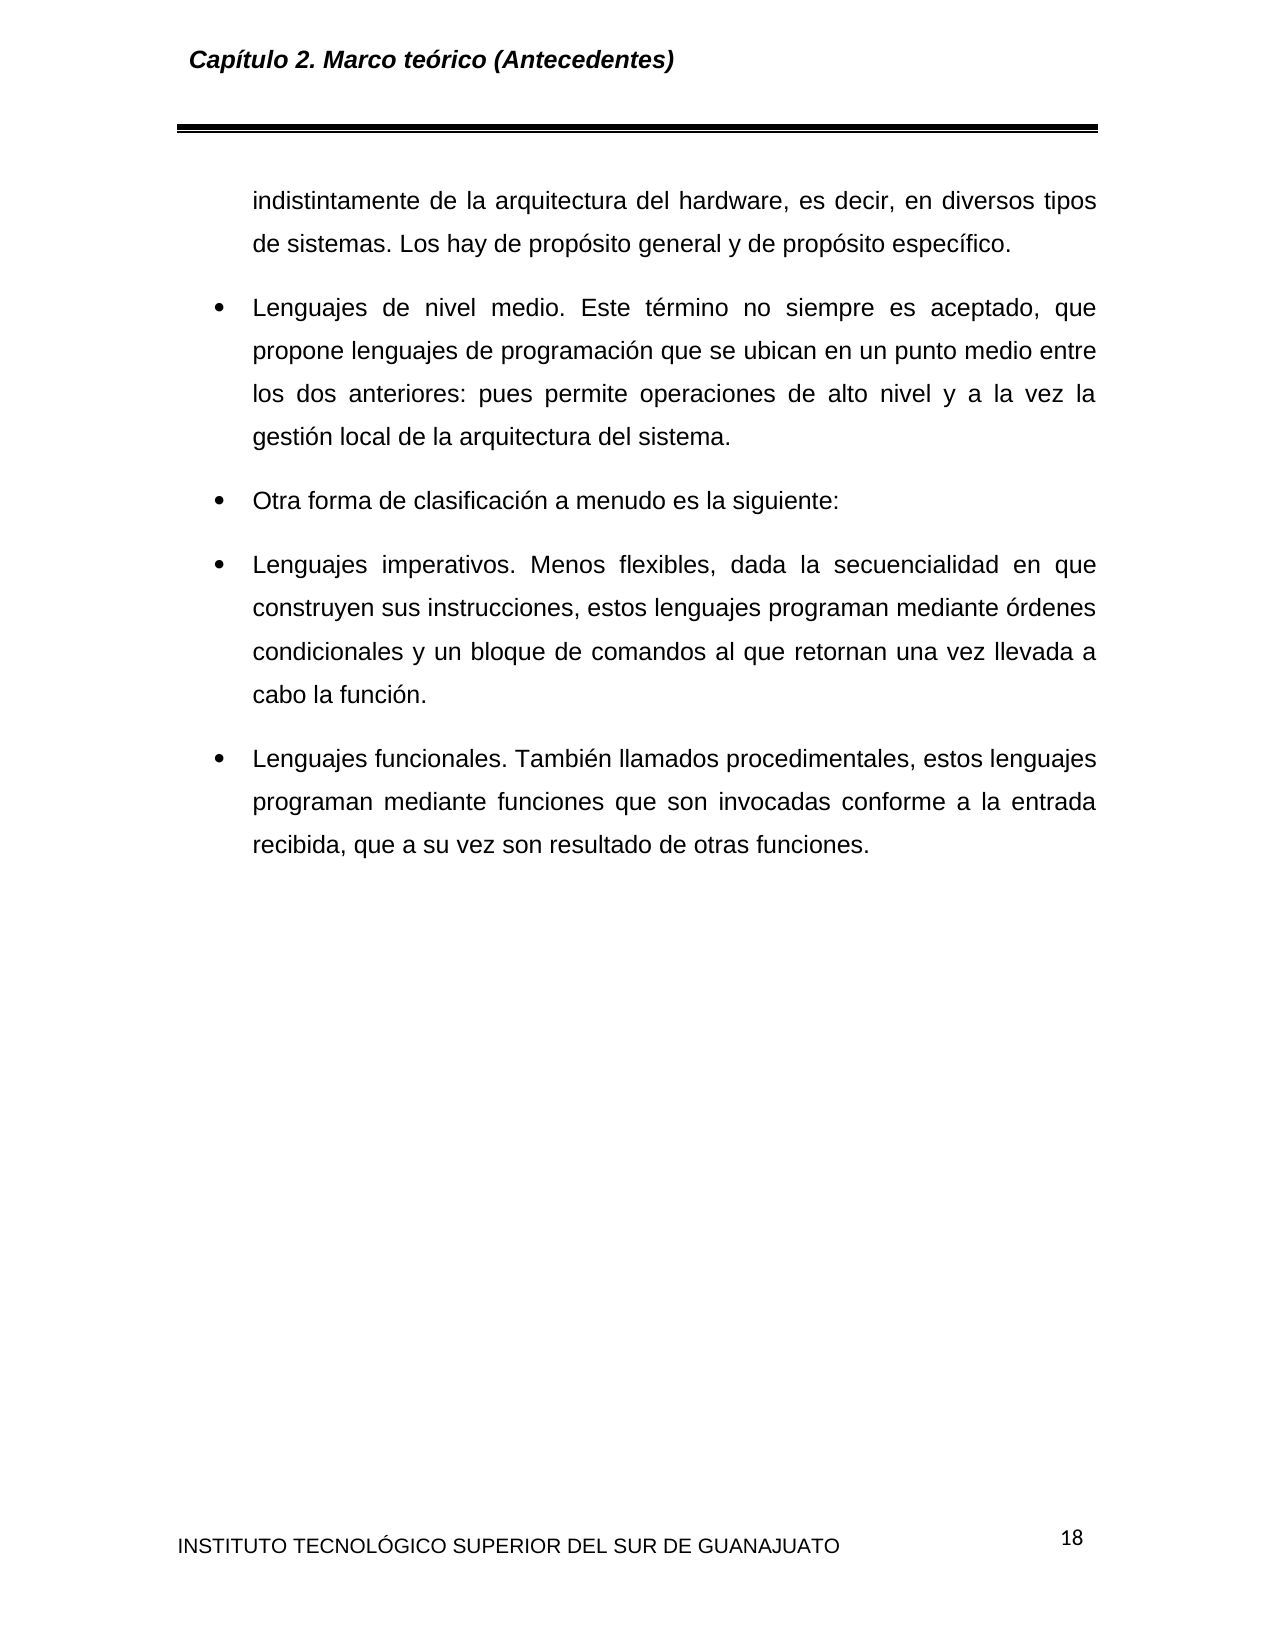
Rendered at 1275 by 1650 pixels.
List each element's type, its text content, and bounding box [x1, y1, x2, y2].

list Lenguajes imperativos. Menos flexibles, dada la secuencialidad en que construyen sus instrucciones, estos lenguajes programan mediante órdenes condicionales y un bloque de comandos al que retornan una vez llevada a cabo la función. [215, 550, 1098, 708]
list Lenguajes de nivel medio. Este término no siempre es aceptado, que propone lenguajes de programación que se ubican en un punto medio entre los dos anteriores: pues permite operaciones de alto nivel y a la vez la gestión local de la arquitectura del sistema. [215, 293, 1098, 451]
list Otra forma de clasificación a menudo es la siguiente: [215, 486, 1098, 515]
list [215, 186, 1098, 257]
list Lenguajes funcionales. También llamados procedimentales, estos lenguajes programan mediante funciones que son invocadas conforme a la entrada recibida, que a su vez son resultado de otras funciones. [215, 744, 1098, 859]
